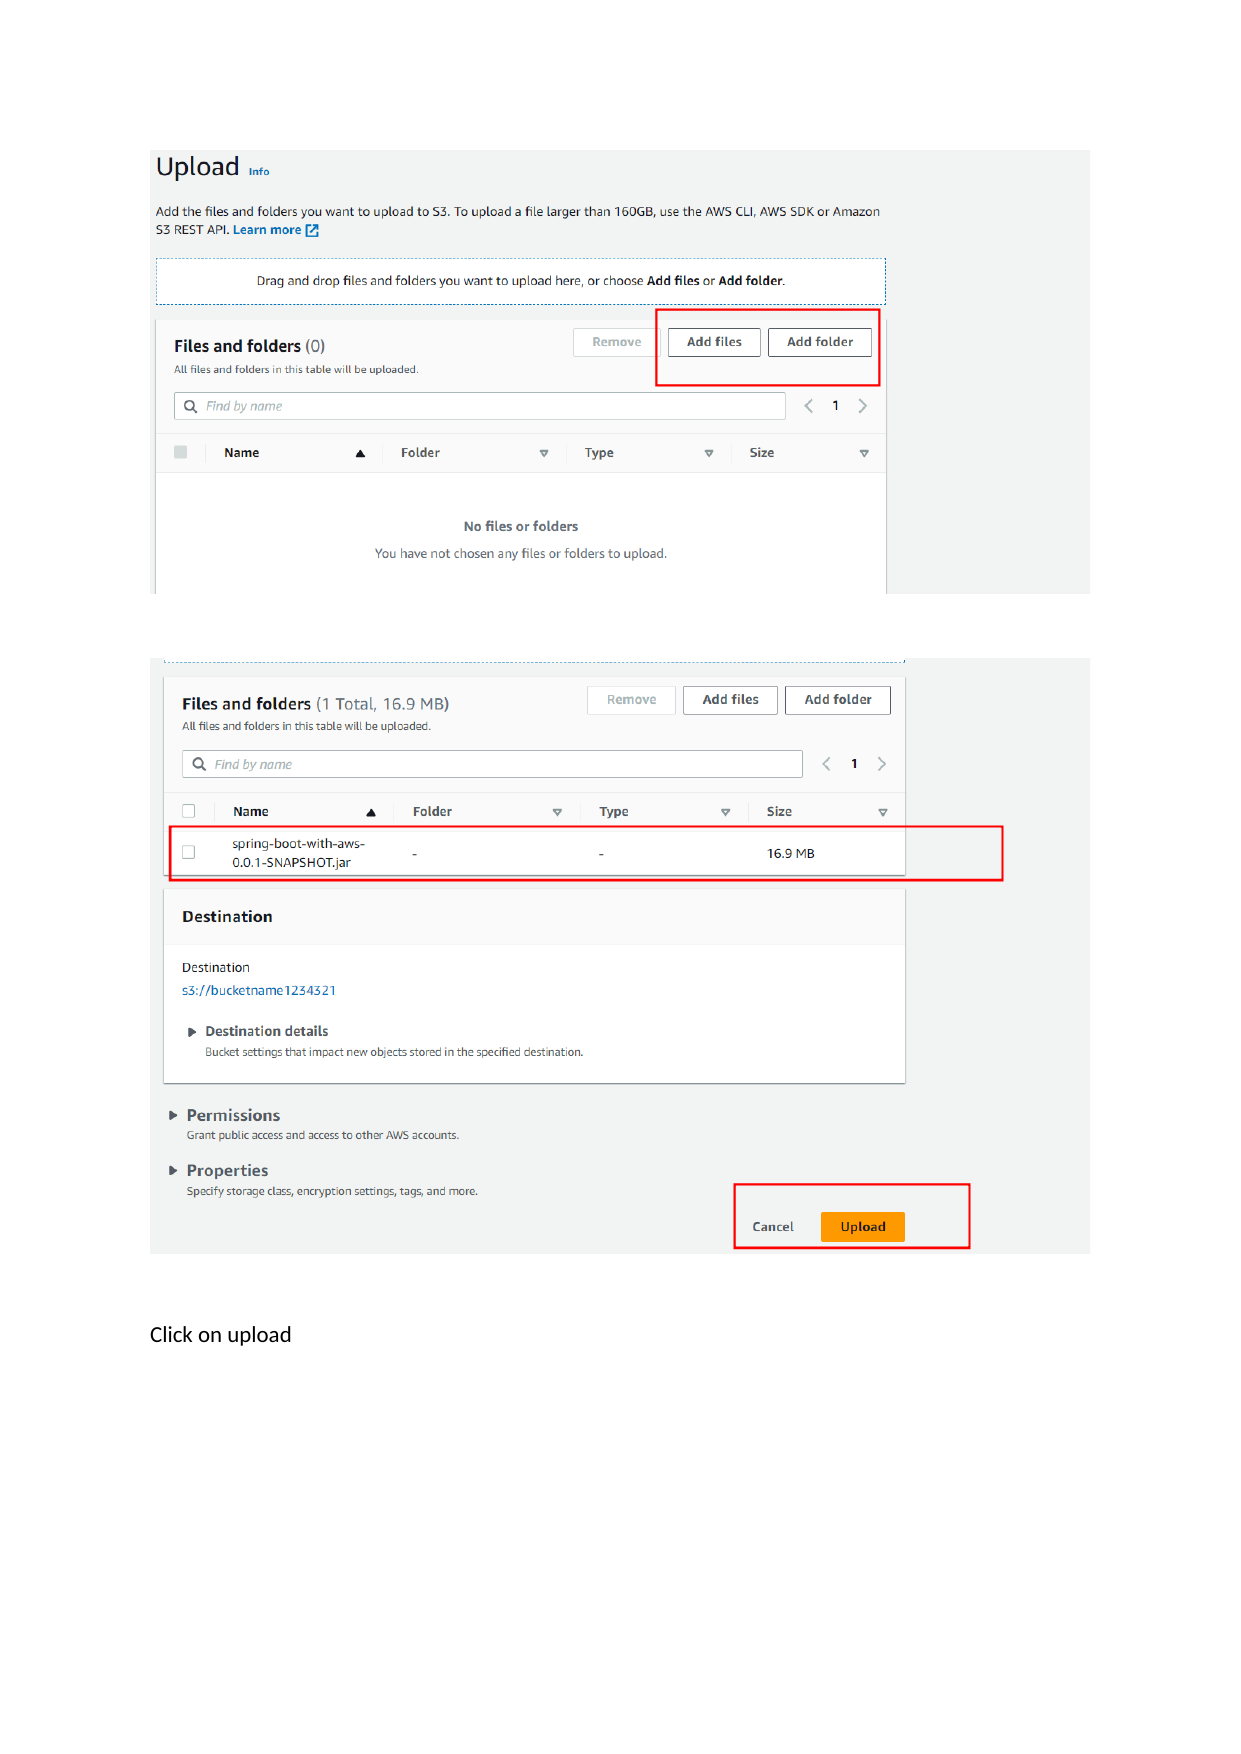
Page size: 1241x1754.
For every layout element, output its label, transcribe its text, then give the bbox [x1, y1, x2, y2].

text Click on upload [150, 1320, 1090, 1348]
picture [150, 150, 1091, 594]
picture [150, 658, 1091, 1254]
